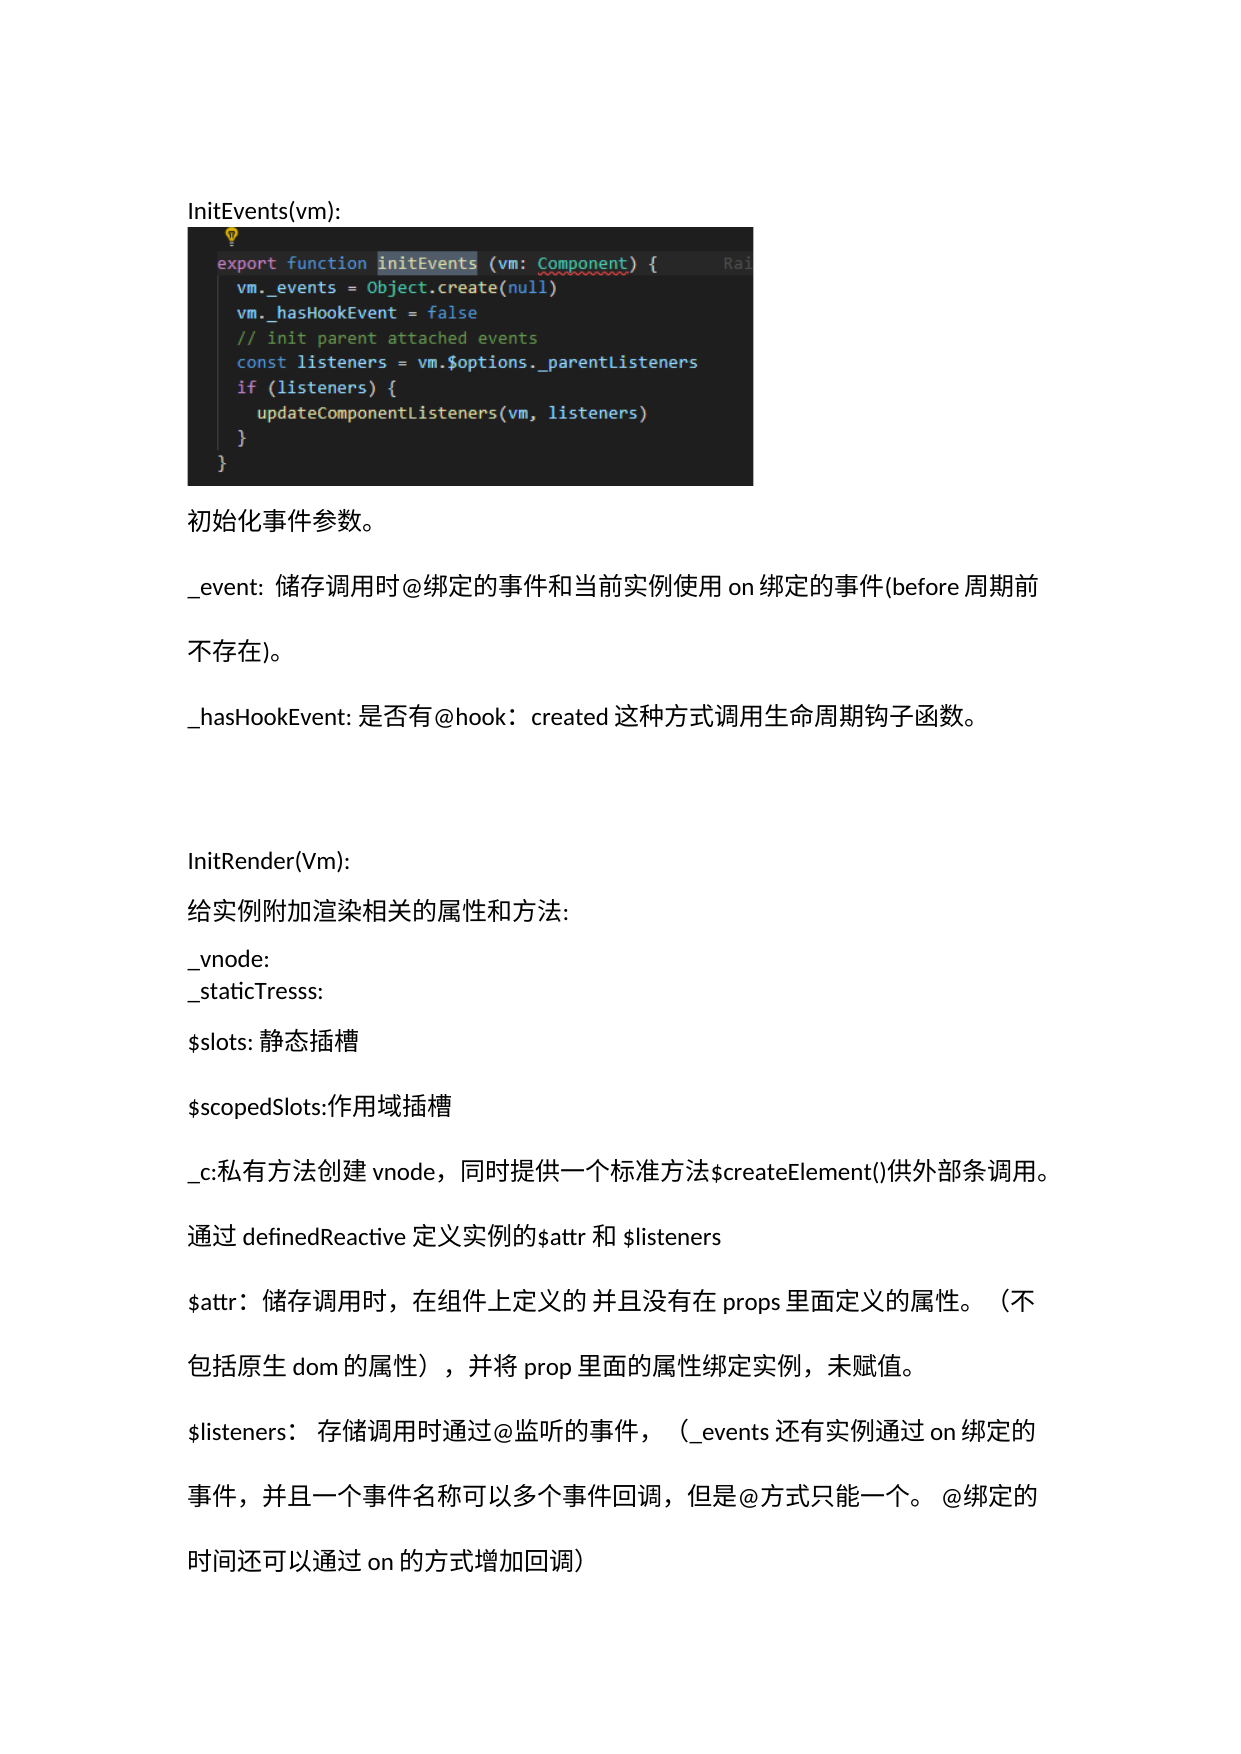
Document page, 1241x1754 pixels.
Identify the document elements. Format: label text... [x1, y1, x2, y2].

text $attr：储存调用时，在组件上定义的 并且没有在props里面定义的属性。（不包括原生dom的属性），并将prop里面的属性绑定实例，未赋值。 [187, 1267, 1053, 1397]
text $slots: 静态插槽 [187, 1007, 1053, 1072]
picture [187, 227, 754, 486]
text 给实例附加渲染相关的属性和方法: [187, 877, 1053, 942]
text _c:私有方法创建vnode，同时提供一个标准方法$createElement()供外部条调用。通过definedReactive 定义实例的$attr 和 $listeners [187, 1137, 1053, 1267]
text 初始化事件参数。 [187, 487, 1053, 552]
text _event: 储存调用时@绑定的事件和当前实例使用on绑定的事件(before周期前不存在)。 [187, 552, 1053, 682]
text _vnode: [187, 942, 1053, 974]
text InitRender(Vm): [187, 844, 1053, 877]
text InitEvents(vm): [187, 194, 1053, 227]
text $scopedSlots:作用域插槽 [187, 1072, 1053, 1137]
text $listeners： 存储调用时通过@监听的事件，（_events 还有实例通过on绑定的事件，并且一个事件名称可以多个事件回调，但是@方式只能一个。 @绑定的时间还可以通过on的方式增加回调） [187, 1397, 1053, 1592]
text _hasHookEvent: 是否有@hook：created 这种方式调用生命周期钩子函数。 [187, 682, 1053, 747]
text _staticTresss: [187, 974, 1053, 1007]
